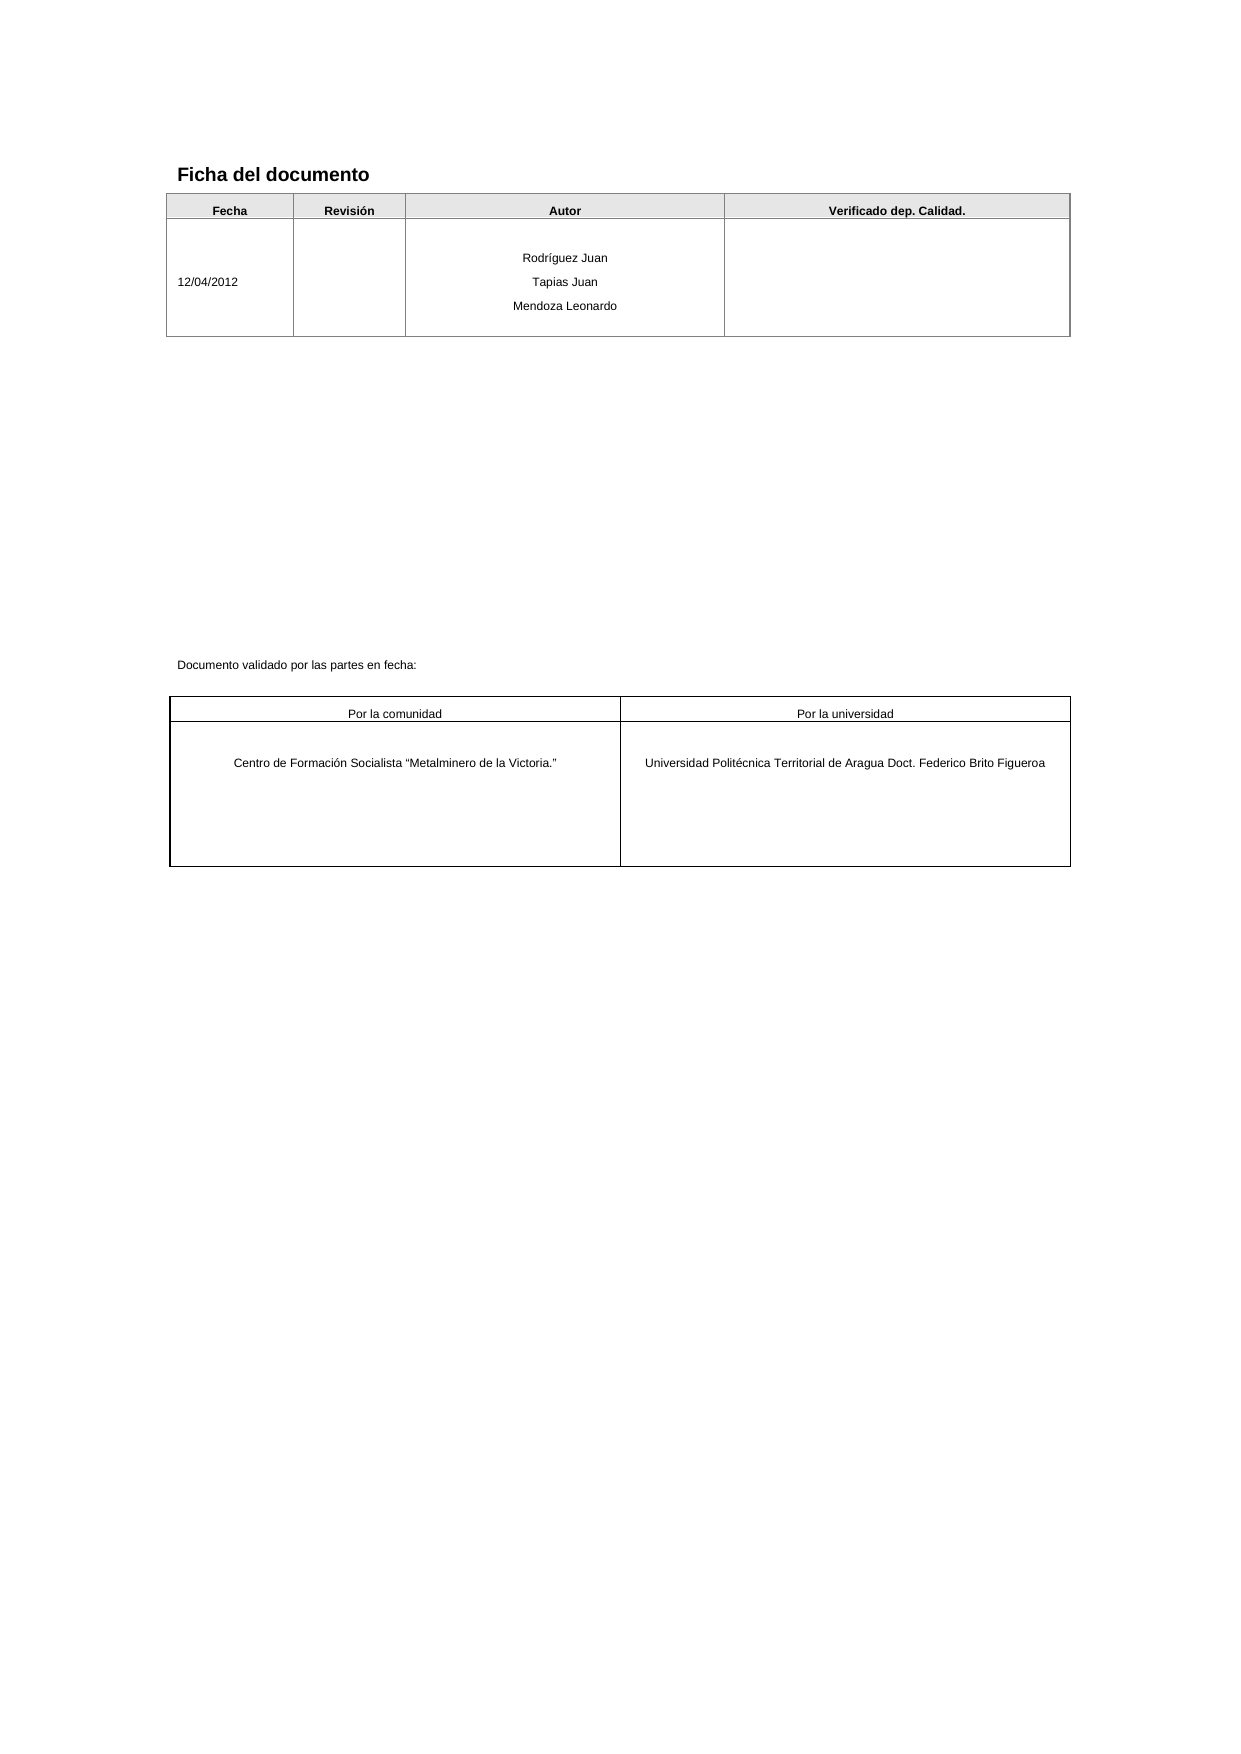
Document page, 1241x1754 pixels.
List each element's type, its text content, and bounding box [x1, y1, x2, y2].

table_header Verificado dep. Calidad. [725, 194, 1069, 217]
table_header Por la universidad [621, 697, 1070, 721]
table_header Autor [406, 194, 724, 217]
text Documento validado por las partes en fecha: [177, 648, 1063, 672]
table_cell Universidad Politécnica Territorial de Aragua Doct. Federico Brito Figueroa [621, 722, 1070, 866]
table_cell Rodríguez Juan Tapias Juan Mendoza Leonardo [406, 219, 724, 336]
table_header Revisión [294, 194, 405, 217]
table_cell 12/04/2012 [167, 219, 293, 336]
table_cell [725, 219, 1069, 336]
table_cell Centro de Formación Socialista “Metalminero de la Victoria.” [171, 722, 620, 866]
table_cell [294, 219, 405, 336]
text Ficha del documento [177, 148, 1063, 186]
table_header Fecha [167, 194, 293, 217]
table_header Por la comunidad [171, 697, 620, 721]
